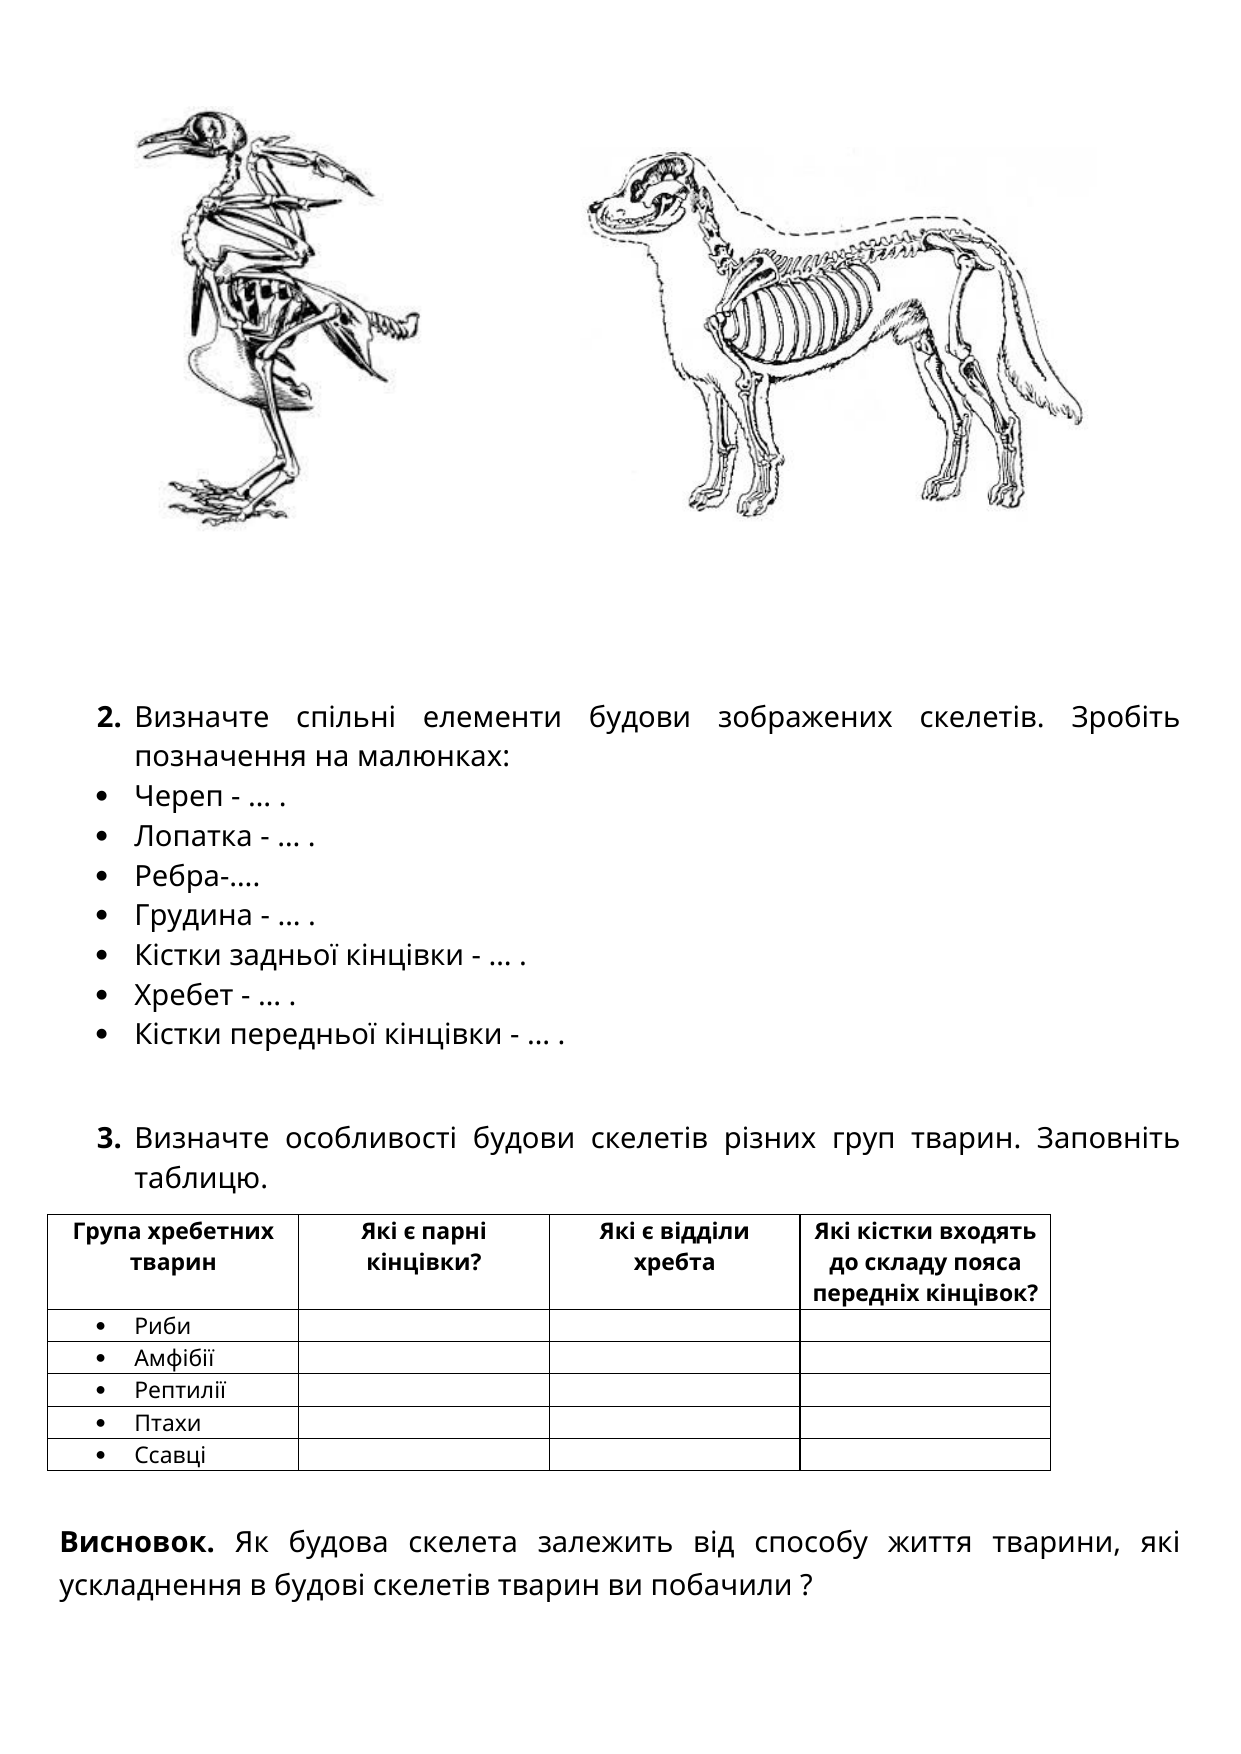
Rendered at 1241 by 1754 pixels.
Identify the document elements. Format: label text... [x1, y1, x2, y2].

picture [134, 106, 423, 533]
list Лопатка - … . [97, 815, 1181, 855]
table_cell [299, 1310, 549, 1341]
list Визначте спільні елементи будови зображених скелетів. Зробіть позначення на малюнках: [97, 696, 1181, 775]
table_header Які є парні кінцівки? [299, 1215, 549, 1309]
table_cell Ссавці [48, 1439, 298, 1470]
table_cell Птахи [48, 1407, 298, 1438]
table_cell [550, 1439, 799, 1470]
picture [571, 147, 1097, 533]
table_cell [299, 1342, 549, 1373]
table_cell [801, 1342, 1050, 1373]
table_cell [801, 1374, 1050, 1406]
table_cell [550, 1310, 799, 1341]
table_cell [801, 1407, 1050, 1438]
text Висновок. Як будова скелета залежить від способу життя тварини, які ускладнення в будові скелетів тварин ви побачили ? [59, 1522, 1181, 1604]
list Кістки передньої кінцівки - … . [97, 1013, 1181, 1053]
table_cell [550, 1342, 799, 1373]
table_cell Риби [48, 1310, 298, 1341]
list Кістки задньої кінцівки - … . [97, 934, 1181, 974]
list Хребет - … . [97, 974, 1181, 1013]
list Ребра-…. [97, 855, 1181, 894]
table_cell Рептилії [48, 1374, 298, 1406]
table_cell [299, 1407, 549, 1438]
table_cell [299, 1439, 549, 1470]
table_header Група хребетних тварин [48, 1215, 298, 1309]
table_cell [801, 1439, 1050, 1470]
table_header Які кістки входять до складу пояса передніх кінцівок? [801, 1215, 1050, 1309]
table_cell [550, 1374, 799, 1406]
table_cell [801, 1310, 1050, 1341]
list Череп - … . [97, 775, 1181, 815]
table_cell Амфібії [48, 1342, 298, 1373]
list Грудина - … . [97, 894, 1181, 934]
table_header Які є відділи хребта [550, 1215, 799, 1309]
table_cell [550, 1407, 799, 1438]
table_cell [299, 1374, 549, 1406]
list Визначте особливості будови скелетів різних груп тварин. Заповніть таблицю. [97, 1118, 1181, 1197]
